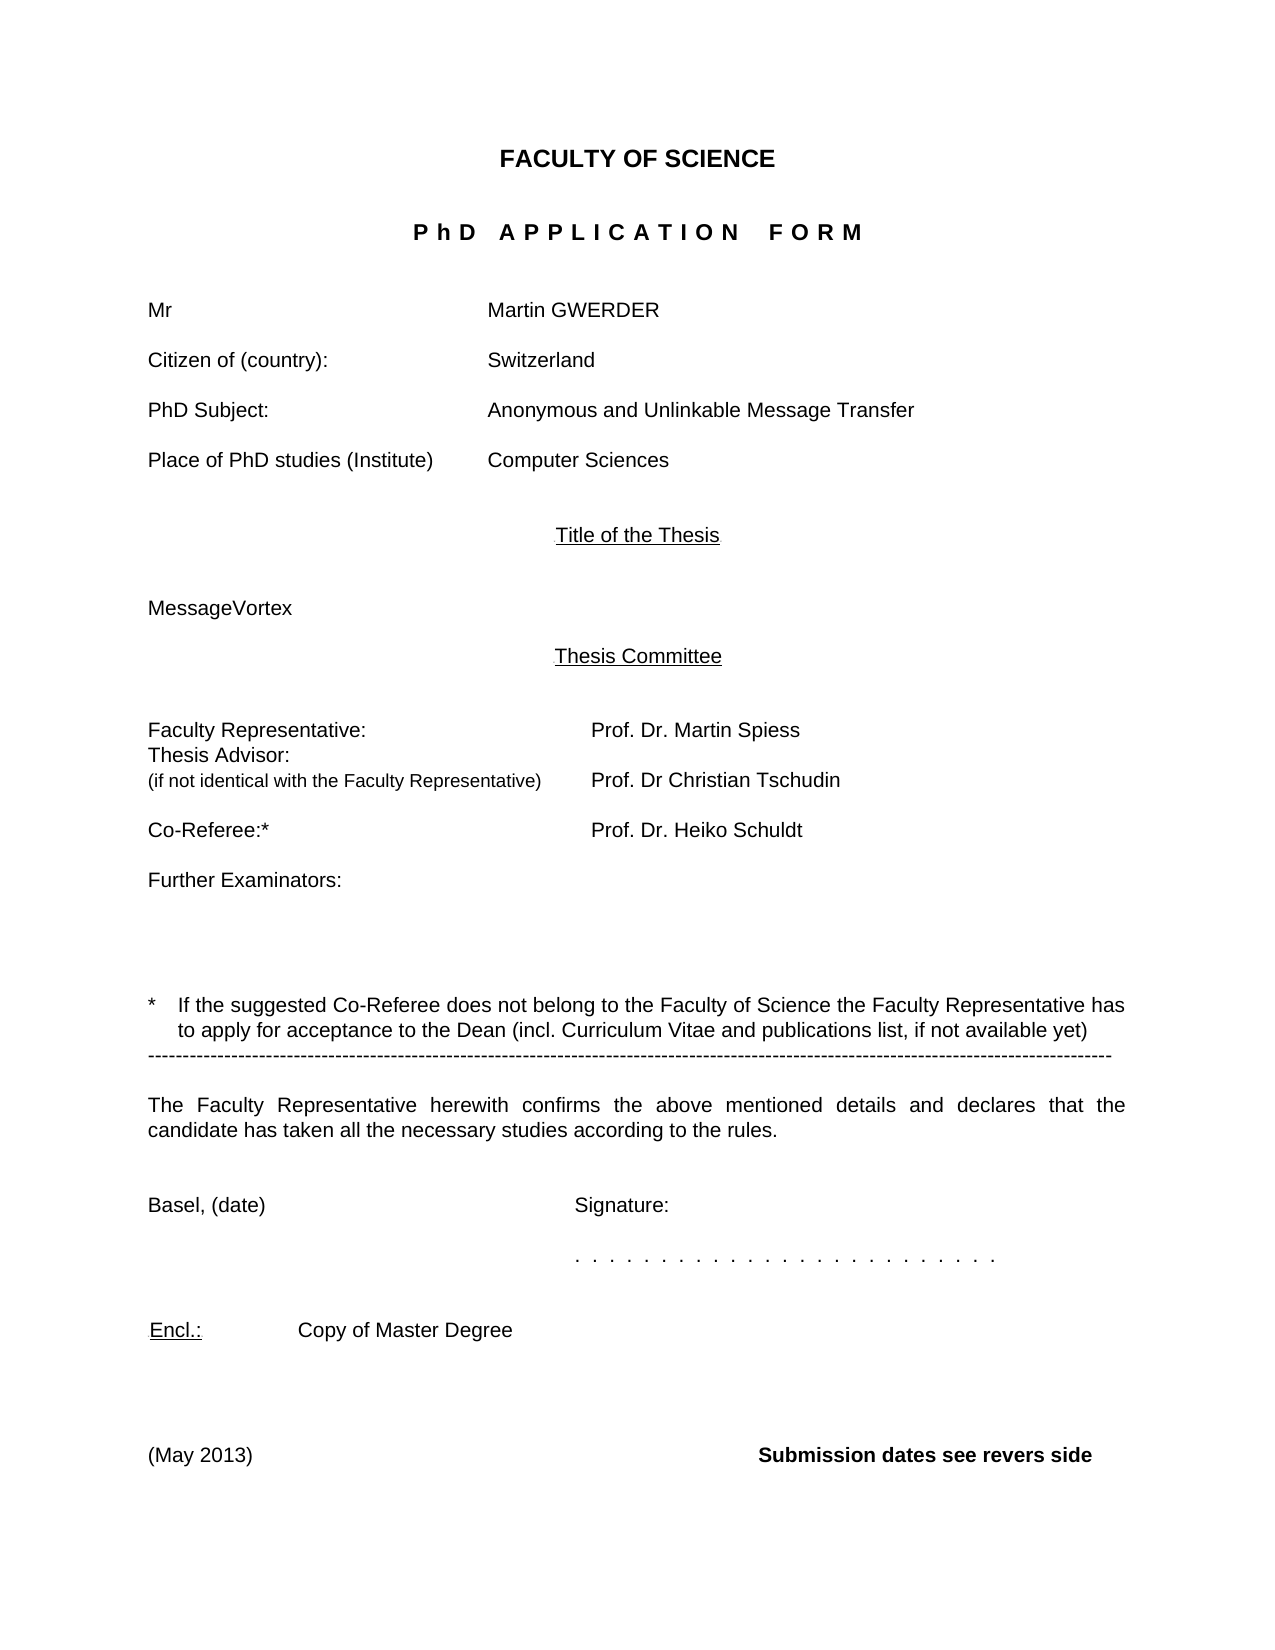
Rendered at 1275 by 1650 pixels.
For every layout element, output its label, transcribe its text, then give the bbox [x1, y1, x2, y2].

text Co-Referee:* Prof. Dr. Heiko Schuldt [148, 818, 1127, 843]
text ------------------------------------------------------------------------------------------------------------------------------------------- [148, 1043, 1127, 1068]
text MessageVortex [148, 596, 1127, 620]
text Basel, (date) Signature: [148, 1193, 1127, 1218]
text Thesis Advisor: [148, 743, 1127, 768]
text UTitle of the ThesisU [148, 523, 1127, 548]
text Further Examinators: [148, 868, 1127, 893]
text UEncl.:U Copy of Master Degree [148, 1318, 1127, 1343]
text * If the suggested Co-Referee does not belong to the Faculty of Science the Faculty Representative has to apply for acceptance to the Dean (incl. Curriculum Vitae and publications list, if not available yet) [148, 993, 1127, 1043]
text (May 2013) Submission dates see revers side [148, 1443, 1127, 1467]
text Place of PhD studies (Institute) Computer Sciences [148, 448, 1127, 473]
text Faculty Representative: Prof. Dr. Martin Spiess [148, 718, 1127, 743]
text Martin GWERDER [148, 298, 1127, 323]
text PhD Subject: Anonymous and Unlinkable Message Transfer [148, 398, 1127, 423]
title FACULTY OF SCIENCE [148, 148, 1127, 173]
subtitle P h D A P P L I C A T I O N F O R M [148, 210, 1127, 248]
text The Faculty Representative herewith confirms the above mentioned details and declares that the candidate has taken all the necessary studies according to the rules. [148, 1093, 1127, 1143]
text (if not identical with the Faculty Representative) Prof. Dr Christian Tschudin [148, 768, 1127, 793]
subtitle UThesis Committee [148, 644, 1127, 669]
text Citizen of (country): Switzerland [148, 348, 1127, 373]
text . . . . . . . . . . . . . . . . . . . . . . . . . [148, 1243, 1127, 1268]
